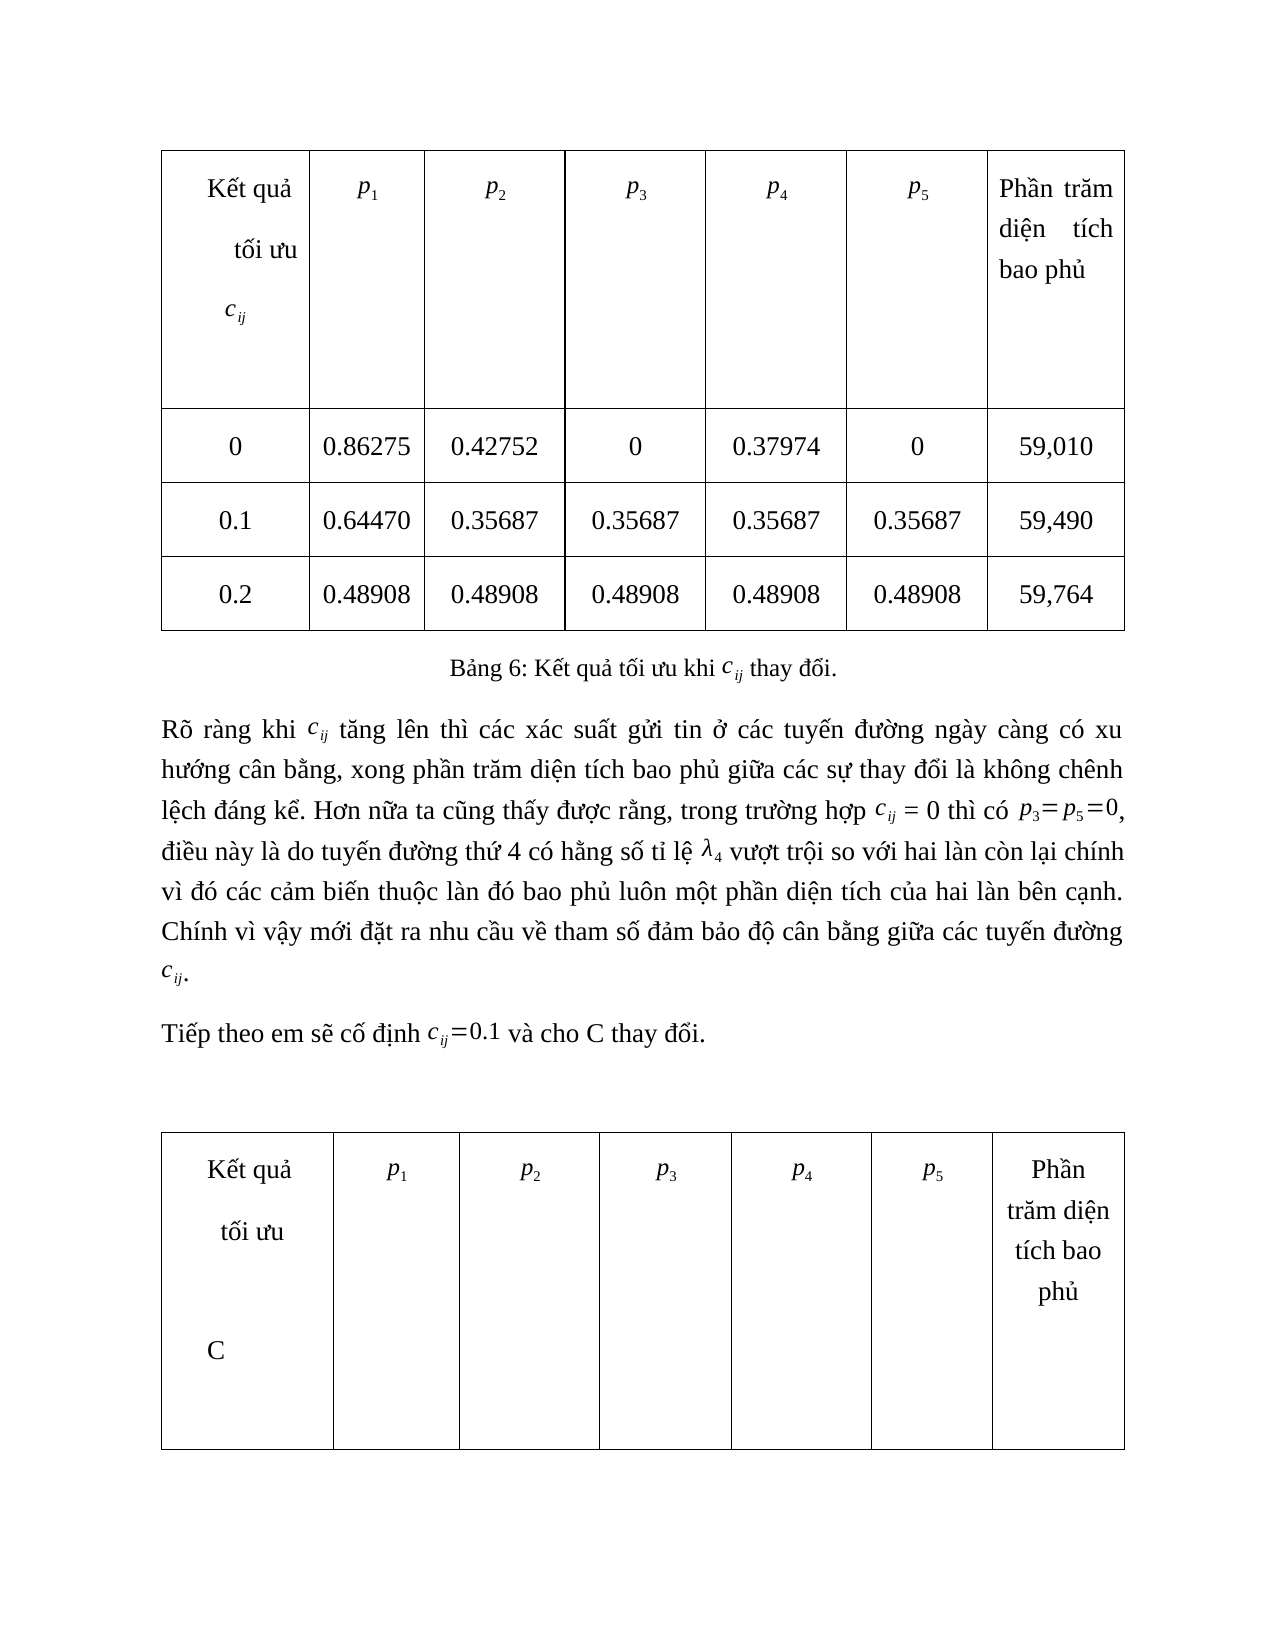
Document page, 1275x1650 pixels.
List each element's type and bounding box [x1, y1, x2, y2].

table_cell [150, 150, 1136, 1449]
